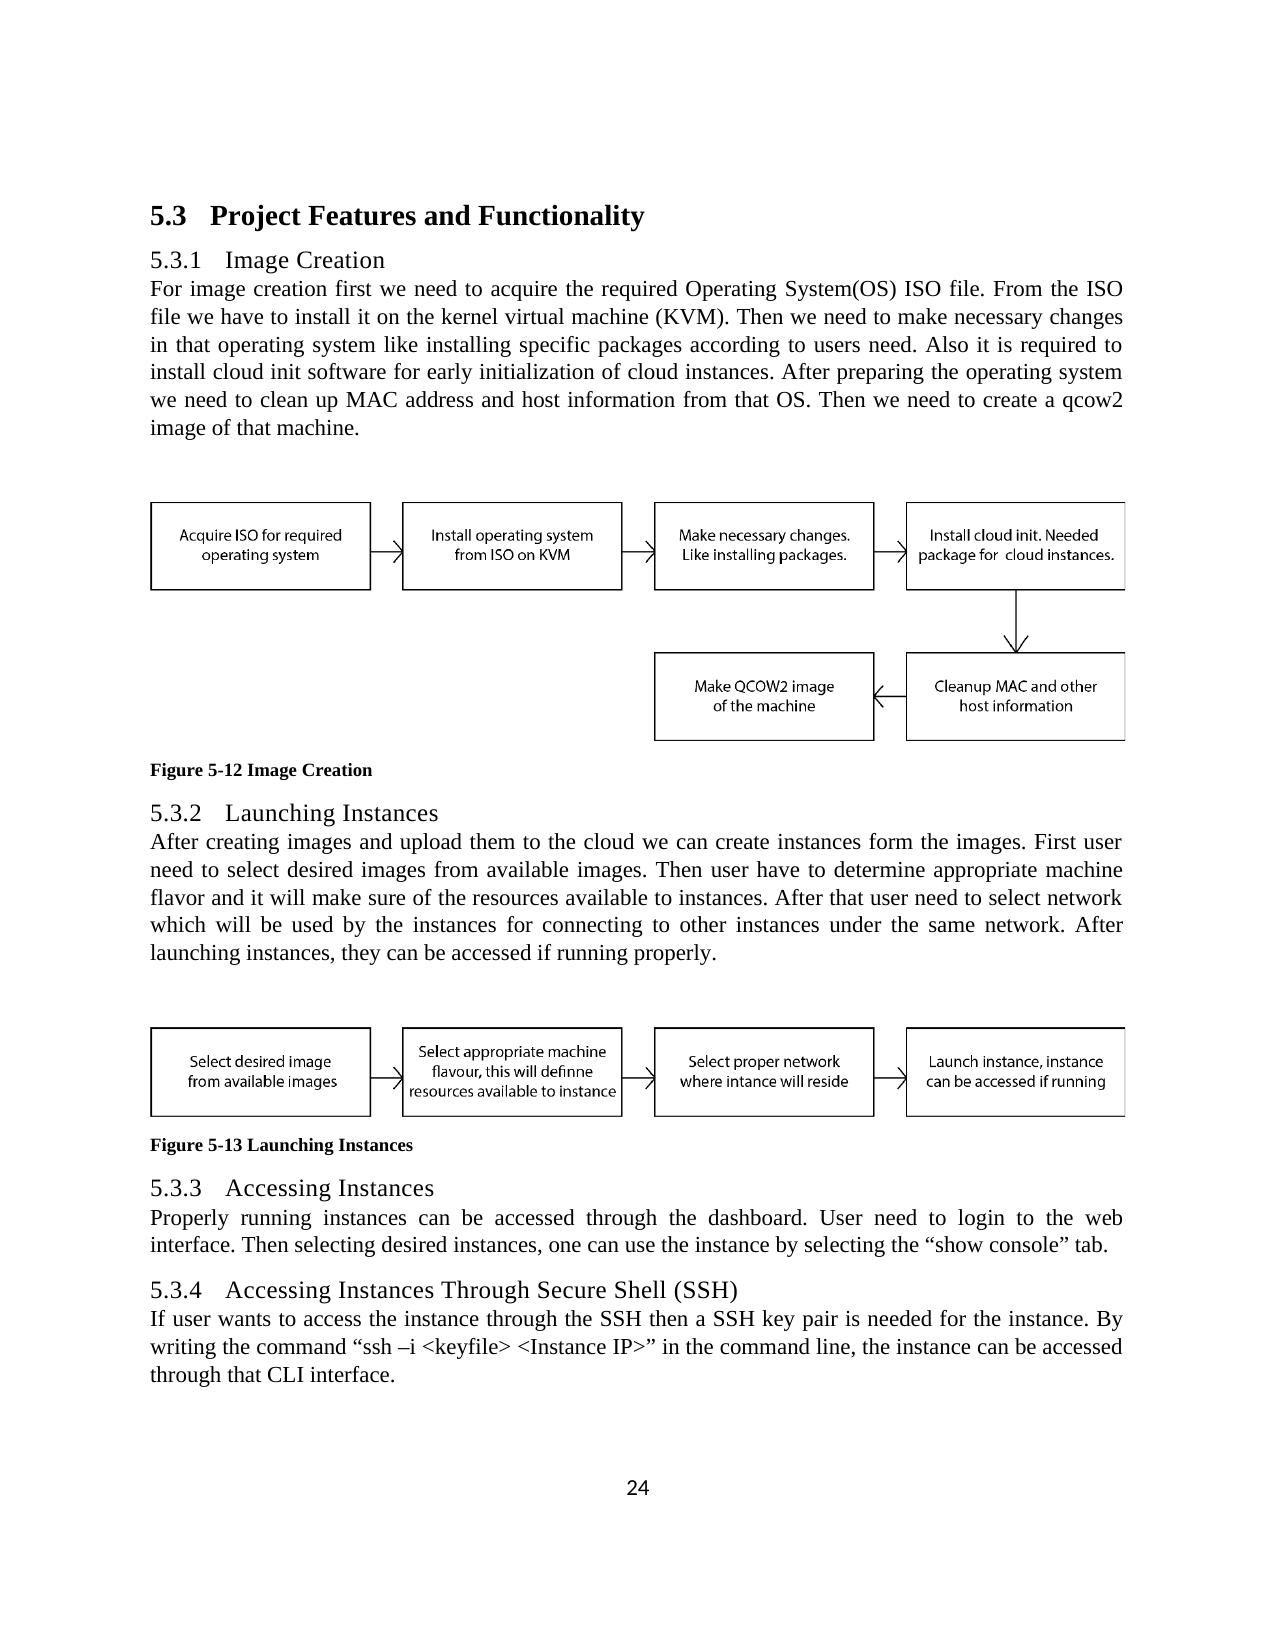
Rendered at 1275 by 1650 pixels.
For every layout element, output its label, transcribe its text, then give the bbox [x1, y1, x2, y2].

subtitle Accessing Instances Through Secure Shell (SSH) [150, 1275, 1125, 1304]
text After creating images and upload them to the cloud we can create instances form the images. First user need to select desired images from available images. Then user have to determine appropriate machine flavor and it will make sure of the resources available to instances. After that user need to select network which will be used by the instances for connecting to other instances under the same network. After launching instances, they can be accessed if running properly. [150, 828, 1125, 965]
subtitle Project Features and Functionality [150, 198, 1125, 231]
picture [150, 502, 1125, 741]
subtitle Launching Instances [150, 798, 1125, 827]
text Properly running instances can be accessed through the dashboard. User need to login to the web interface. Then selecting desired instances, one can use the instance by selecting the “show console” tab. [150, 1203, 1125, 1257]
picture [150, 1027, 1125, 1117]
text For image creation first we need to acquire the required Operating System(OS) ISO file. From the ISO file we have to install it on the kernel virtual machine (KVM). Then we need to make necessary changes in that operating system like installing specific packages according to users need. Also it is required to install cloud init software for early initialization of cloud instances. After preparing the operating system we need to clean up MAC address and host information from that OS. Then we need to create a qcow2 image of that machine. [150, 276, 1125, 440]
subtitle Accessing Instances [150, 1173, 1125, 1202]
subtitle Image Creation [150, 245, 1125, 274]
text If user wants to access the instance through the SSH then a SSH key pair is needed for the instance. By writing the command “ssh –i <keyfile> <Instance IP>” in the command line, the instance can be accessed through that CLI interface. [150, 1306, 1125, 1387]
